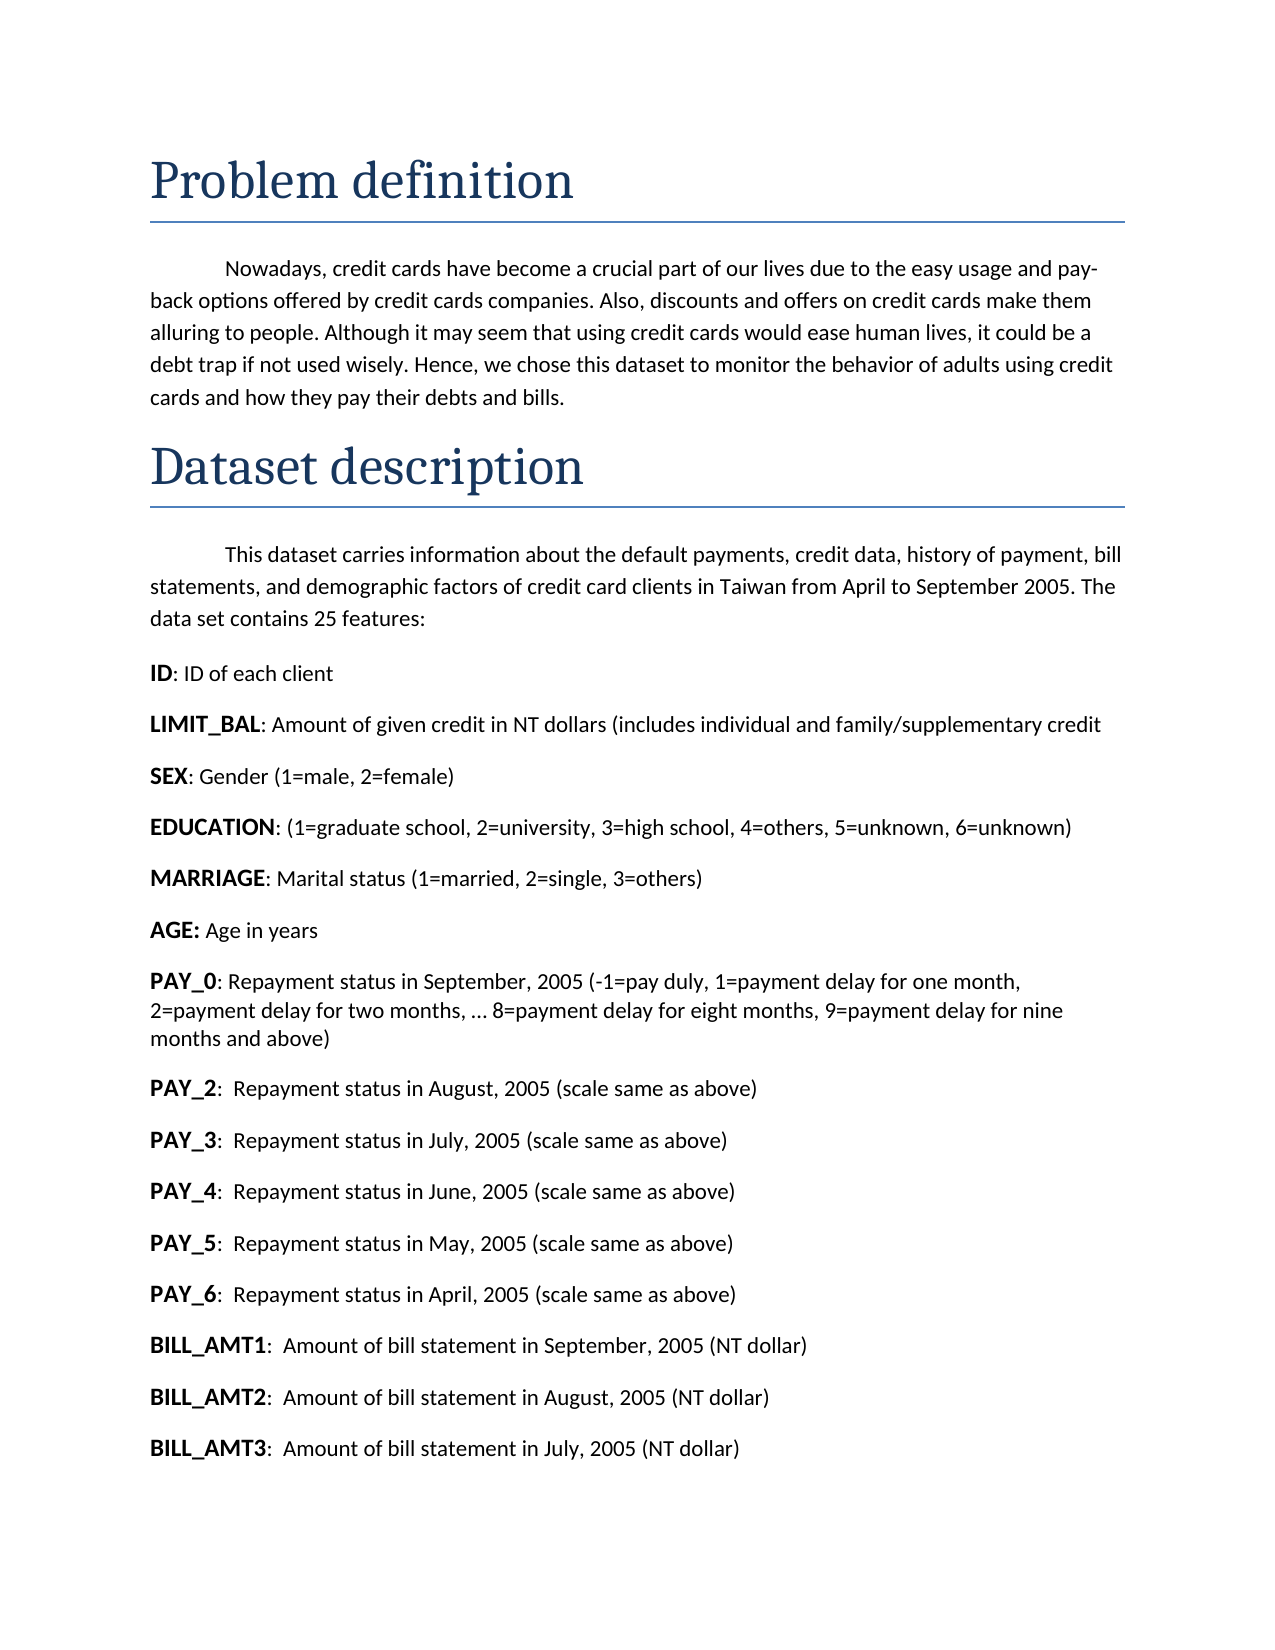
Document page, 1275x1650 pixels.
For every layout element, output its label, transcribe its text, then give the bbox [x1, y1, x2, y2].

text LIMIT_BAL: Amount of given credit in NT dollars (includes individual and family/supplementary credit [150, 708, 1125, 739]
text EDUCATION: (1=graduate school, 2=university, 3=high school, 4=others, 5=unknown, 6=unknown) [150, 811, 1125, 842]
text PAY_0: Repayment status in September, 2005 (-1=pay duly, 1=payment delay for one month, 2=payment delay for two months, … 8=payment delay for eight months, 9=payment delay for nine months and above) [150, 965, 1125, 1052]
text ID: ID of each client [150, 657, 1125, 688]
title Dataset description [150, 436, 1125, 506]
text PAY_5: Repayment status in May, 2005 (scale same as above) [150, 1227, 1125, 1257]
text SEX: Gender (1=male, 2=female) [150, 760, 1125, 790]
text BILL_AMT2: Amount of bill statement in August, 2005 (NT dollar) [150, 1381, 1125, 1411]
text This dataset carries information about the default payments, credit data, history of payment, bill statements, and demographic factors of credit card clients in Taiwan from April to September 2005. The data set contains 25 features: [150, 540, 1125, 632]
text PAY_3: Repayment status in July, 2005 (scale same as above) [150, 1124, 1125, 1154]
text PAY_2: Repayment status in August, 2005 (scale same as above) [150, 1073, 1125, 1103]
text BILL_AMT1: Amount of bill statement in September, 2005 (NT dollar) [150, 1329, 1125, 1360]
text PAY_6: Repayment status in April, 2005 (scale same as above) [150, 1278, 1125, 1308]
text Nowadays, credit cards have become a crucial part of our lives due to the easy usage and pay-back options offered by credit cards companies. Also, discounts and offers on credit cards make them alluring to people. Although it may seem that using credit cards would ease human lives, it could be a debt trap if not used wisely. Hence, we chose this dataset to monitor the behavior of adults using credit cards and how they pay their debts and bills. [150, 254, 1125, 411]
title Problem definition [150, 150, 1125, 221]
text PAY_4: Repayment status in June, 2005 (scale same as above) [150, 1175, 1125, 1206]
text BILL_AMT3: Amount of bill statement in July, 2005 (NT dollar) [150, 1432, 1125, 1463]
text AGE: Age in years [150, 914, 1125, 944]
text MARRIAGE: Marital status (1=married, 2=single, 3=others) [150, 862, 1125, 893]
